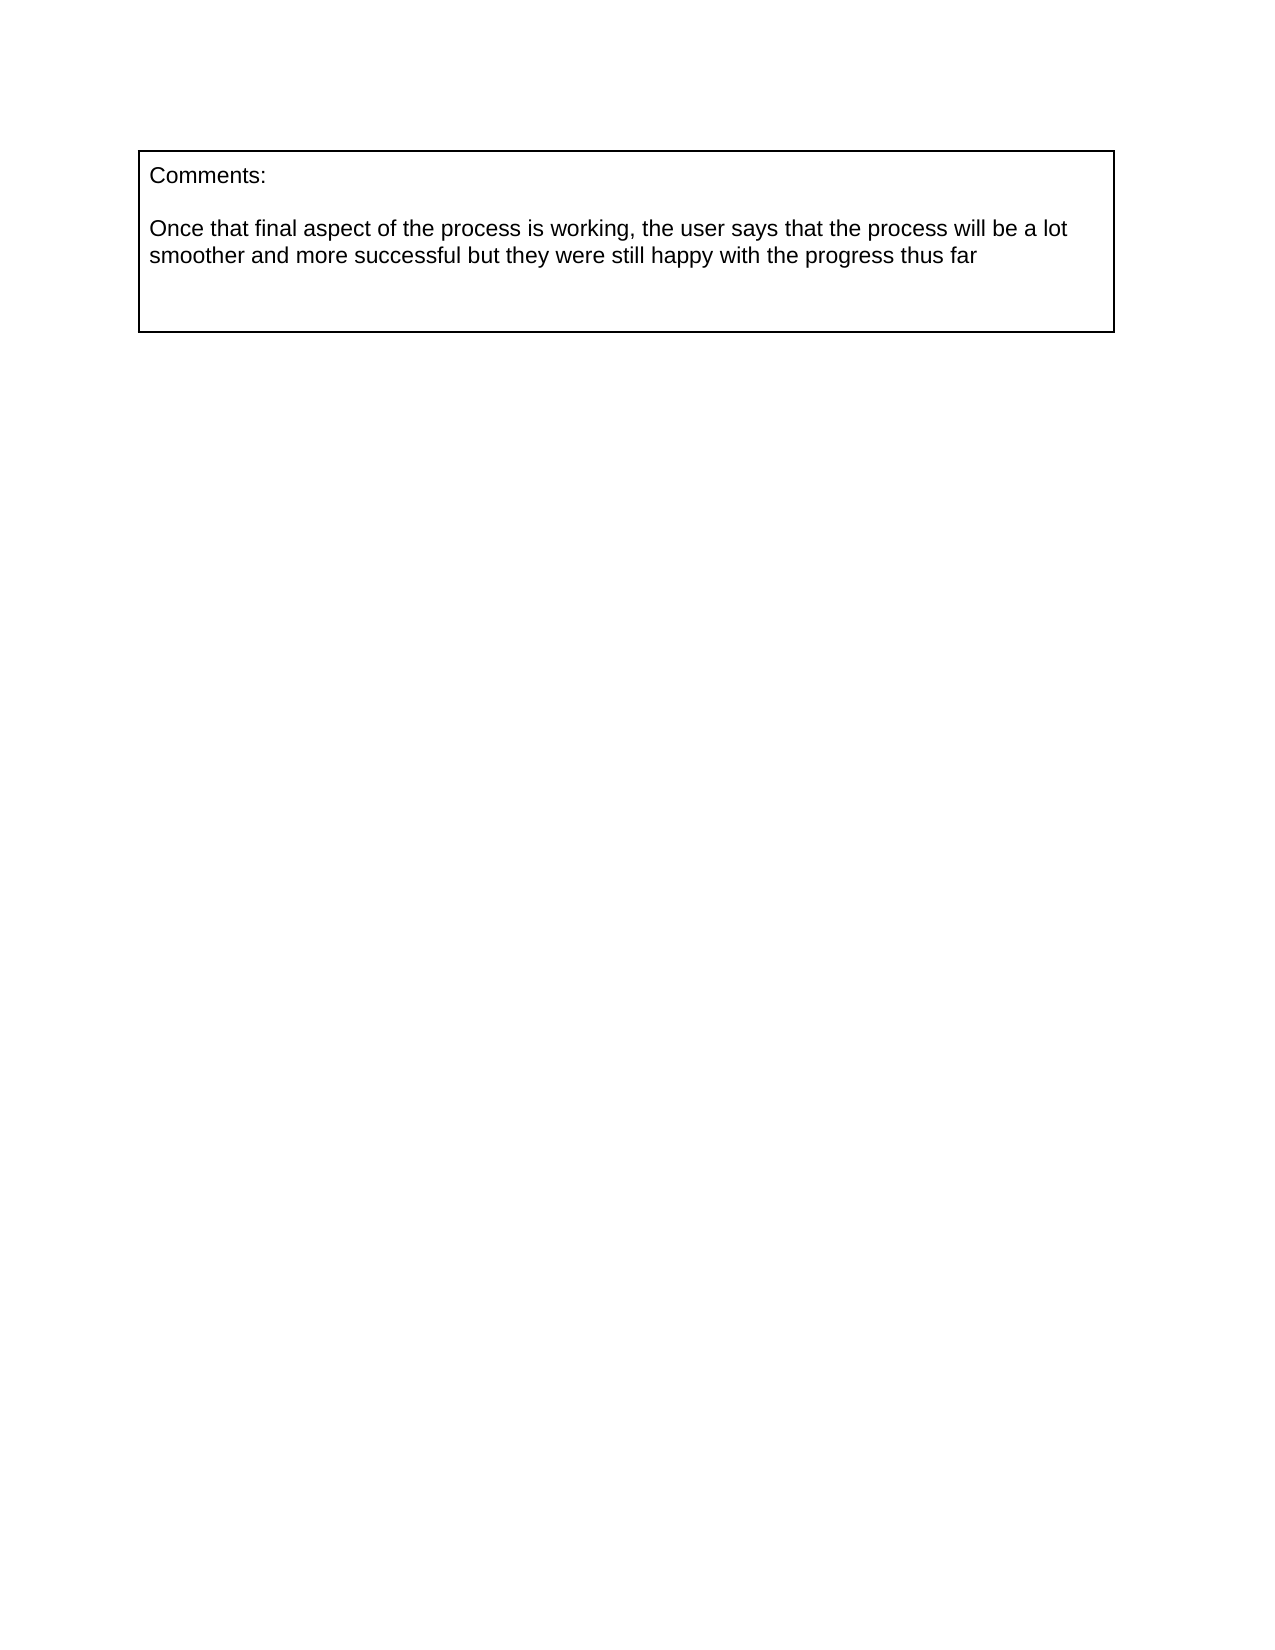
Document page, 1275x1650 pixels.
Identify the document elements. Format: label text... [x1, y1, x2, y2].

table_header Comments: Once that final aspect of the process is working, the user says that the process will be a lot smoother and more successful but they were still happy with the progress thus far [140, 152, 1113, 331]
